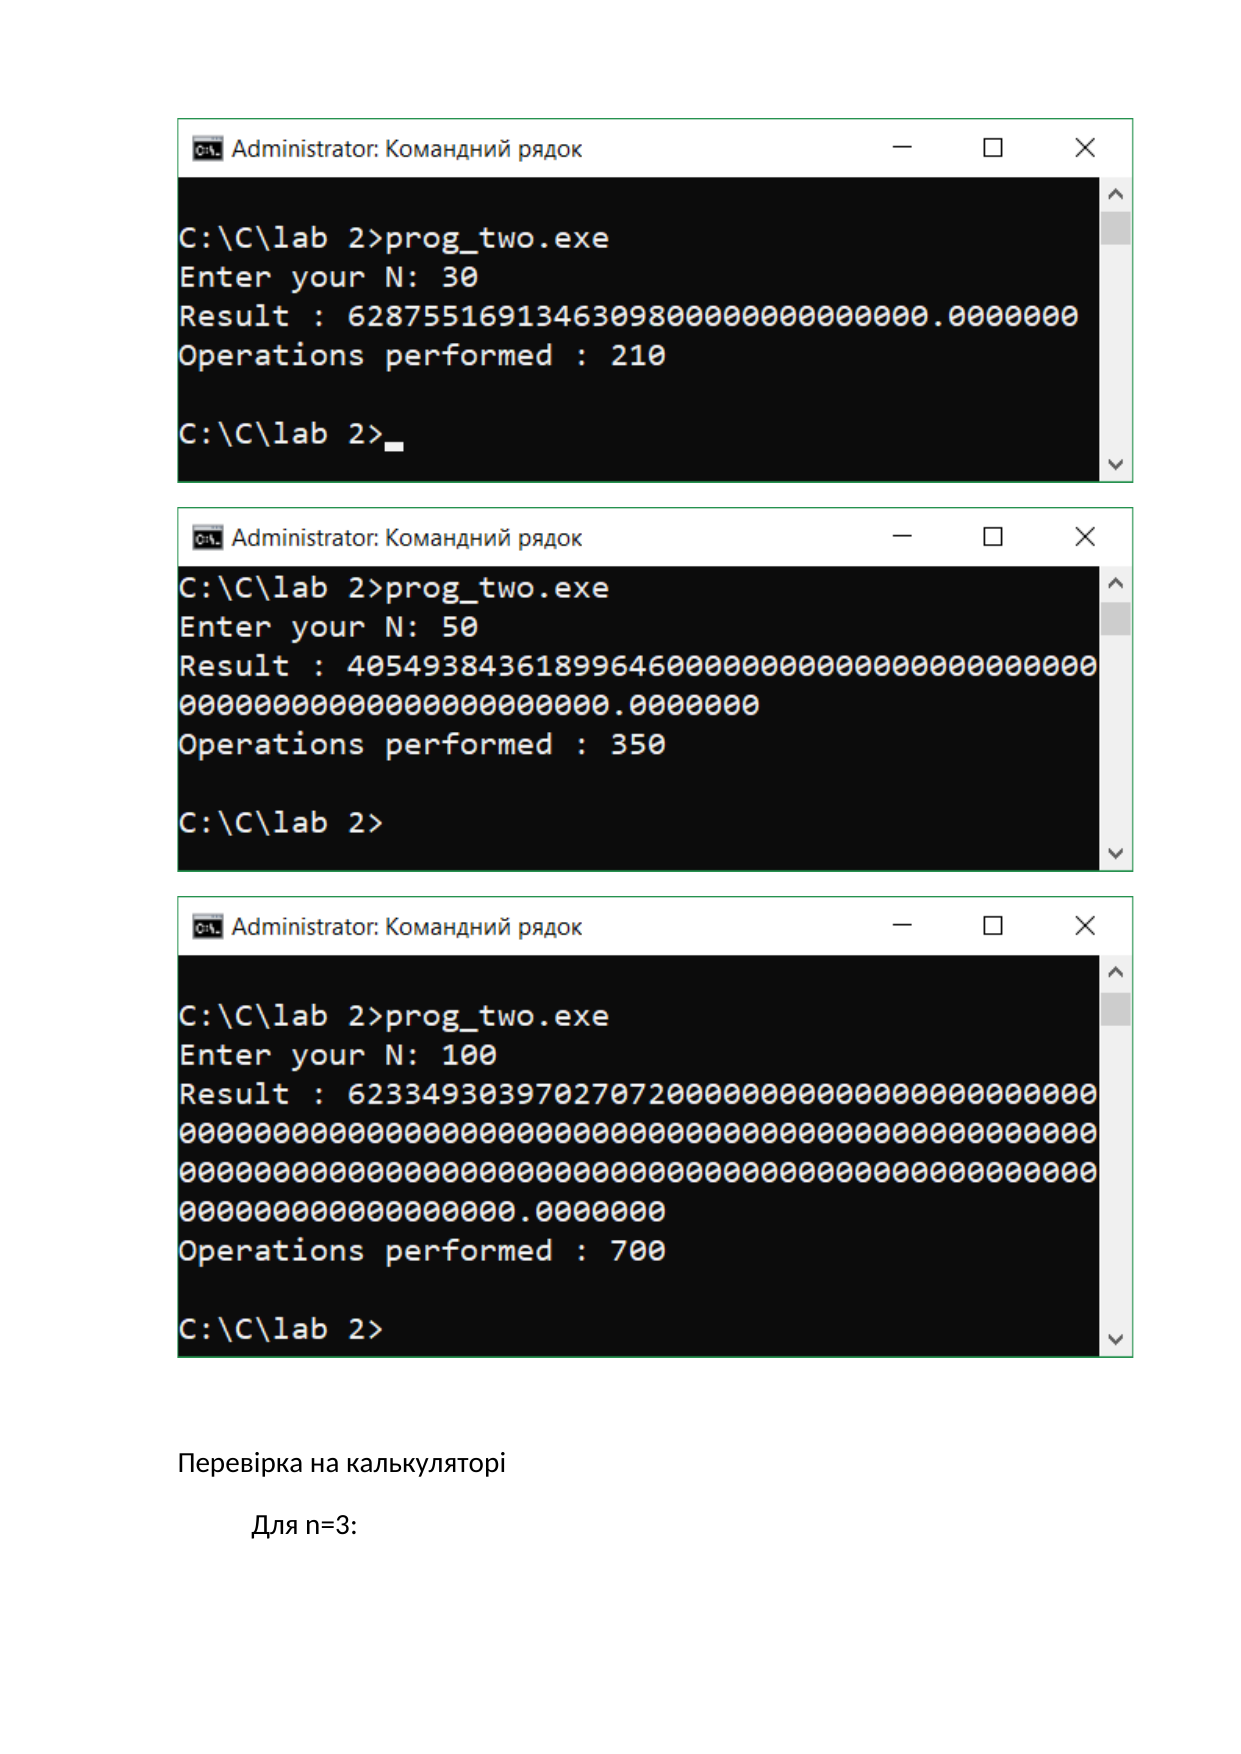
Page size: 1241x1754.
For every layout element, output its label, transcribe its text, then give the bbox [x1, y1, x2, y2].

picture [177, 118, 1134, 483]
text Для n=3: [177, 1506, 1152, 1541]
picture [177, 507, 1134, 872]
picture [177, 896, 1134, 1358]
text Перевірка на калькуляторі [177, 1444, 1152, 1479]
